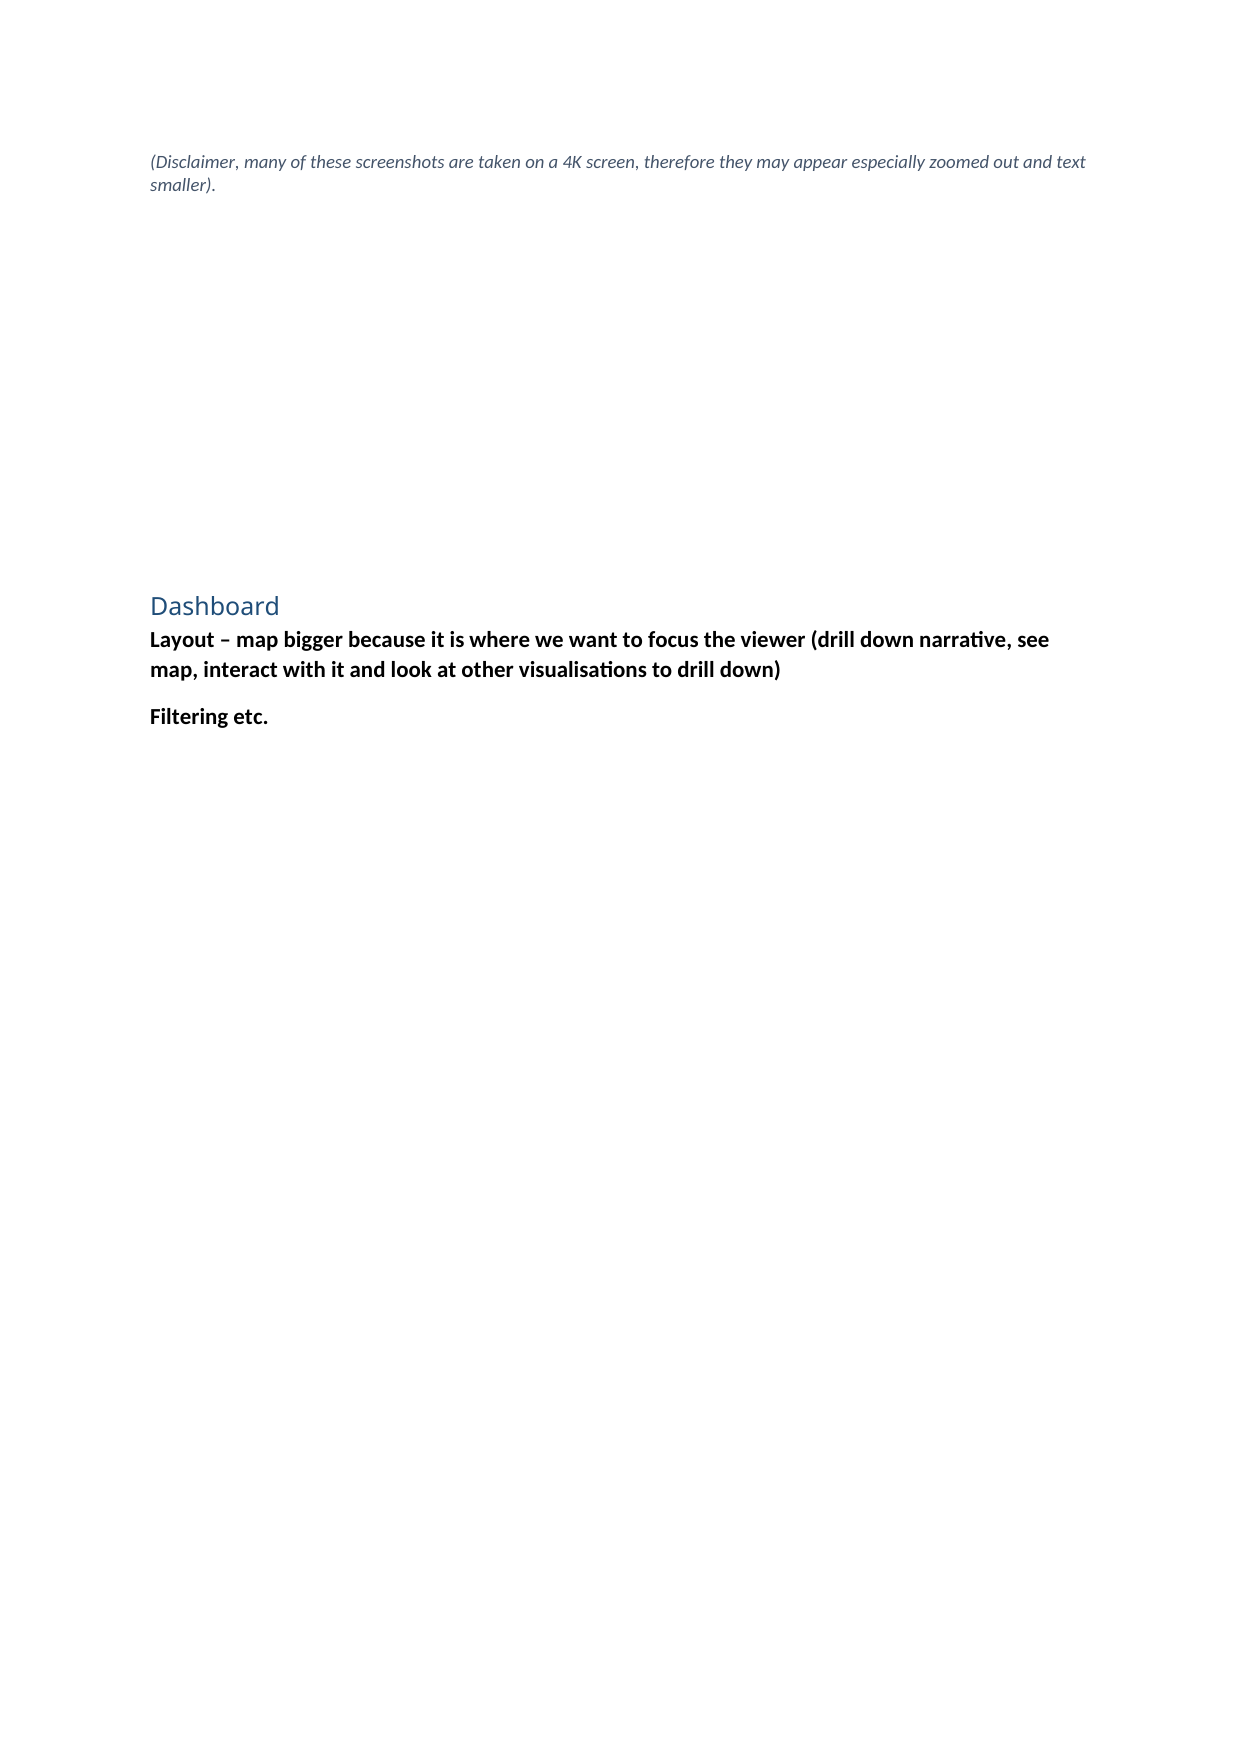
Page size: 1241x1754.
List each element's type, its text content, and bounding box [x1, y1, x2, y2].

text Filtering etc. [150, 702, 1090, 730]
subtitle Dashboard [150, 588, 1090, 623]
text Layout – map bigger because it is where we want to focus the viewer (drill down narrative, see map, interact with it and look at other visualisations to drill down) [150, 625, 1090, 683]
